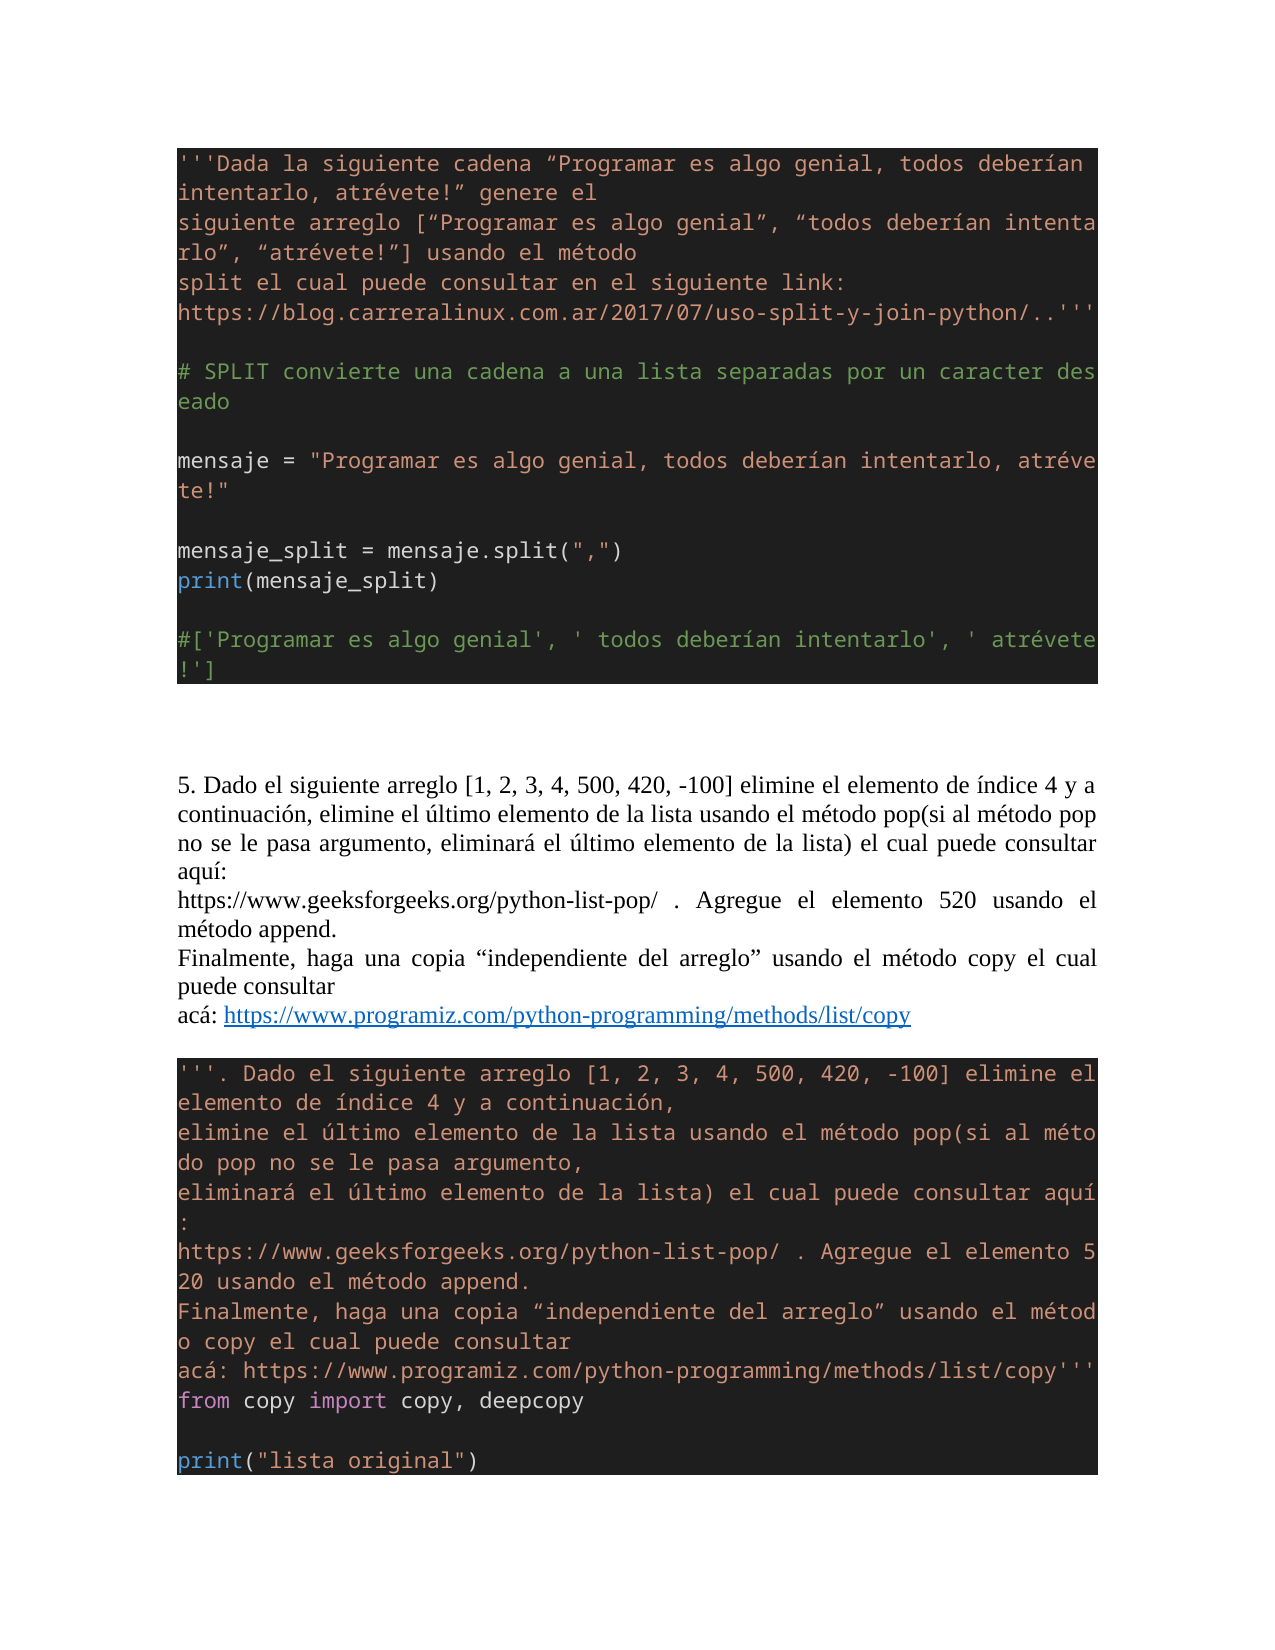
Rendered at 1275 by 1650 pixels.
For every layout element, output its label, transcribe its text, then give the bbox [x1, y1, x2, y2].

text 5. Dado el siguiente arreglo [1, 2, 3, 4, 500, 420, -100] elimine el elemento de índice 4 y a continuación, elimine el último elemento de la lista usando el método pop(si al método pop no se le pasa argumento, eliminará el último elemento de la lista) el cual puede consultar aquí: [177, 770, 1098, 885]
text #['Programar es algo genial', ' todos deberían intentarlo', ' atrévete!'] [177, 624, 1098, 684]
text mensaje = "Programar es algo genial, todos deberían intentarlo, atrévete!" [177, 446, 1098, 505]
text print(mensaje_split) [177, 565, 1098, 594]
text # SPLIT convierte una cadena a una lista separadas por un caracter deseado [177, 356, 1098, 416]
text siguiente arreglo [“Programar es algo genial”, “todos deberían intentarlo”, “atrévete!”] usando el método [177, 207, 1098, 267]
text eliminará el último elemento de la lista) el cual puede consultar aquí: [177, 1177, 1098, 1236]
text elimine el último elemento de la lista usando el método pop(si al método pop no se le pasa argumento, [177, 1117, 1098, 1177]
text https://www.geeksforgeeks.org/python-list-pop/ . Agregue el elemento 520 usando el método append. [177, 885, 1098, 943]
text https://www.geeksforgeeks.org/python-list-pop/ . Agregue el elemento 520 usando el método append. [177, 1236, 1098, 1296]
text acá: https://www.programiz.com/python-programming/methods/list/copy [177, 1000, 1098, 1029]
text '''. Dado el siguiente arreglo [1, 2, 3, 4, 500, 420, -100] elimine el elemento de índice 4 y a continuación, [177, 1058, 1098, 1117]
text Finalmente, haga una copia “independiente del arreglo” usando el método copy el cual puede consultar [177, 943, 1098, 1000]
text from copy import copy, deepcopy [177, 1385, 1098, 1415]
text acá: https://www.programiz.com/python-programming/methods/list/copy''' [177, 1356, 1098, 1385]
text print("lista original") [177, 1445, 1098, 1475]
text https://blog.carreralinux.com.ar/2017/07/uso-split-y-join-python/..''' [177, 297, 1098, 326]
text mensaje_split = mensaje.split(",") [177, 535, 1098, 565]
text Finalmente, haga una copia “independiente del arreglo” usando el método copy el cual puede consultar [177, 1296, 1098, 1356]
text split el cual puede consultar en el siguiente link: [177, 267, 1098, 297]
text '''Dada la siguiente cadena “Programar es algo genial, todos deberían intentarlo, atrévete!” genere el [177, 148, 1098, 207]
